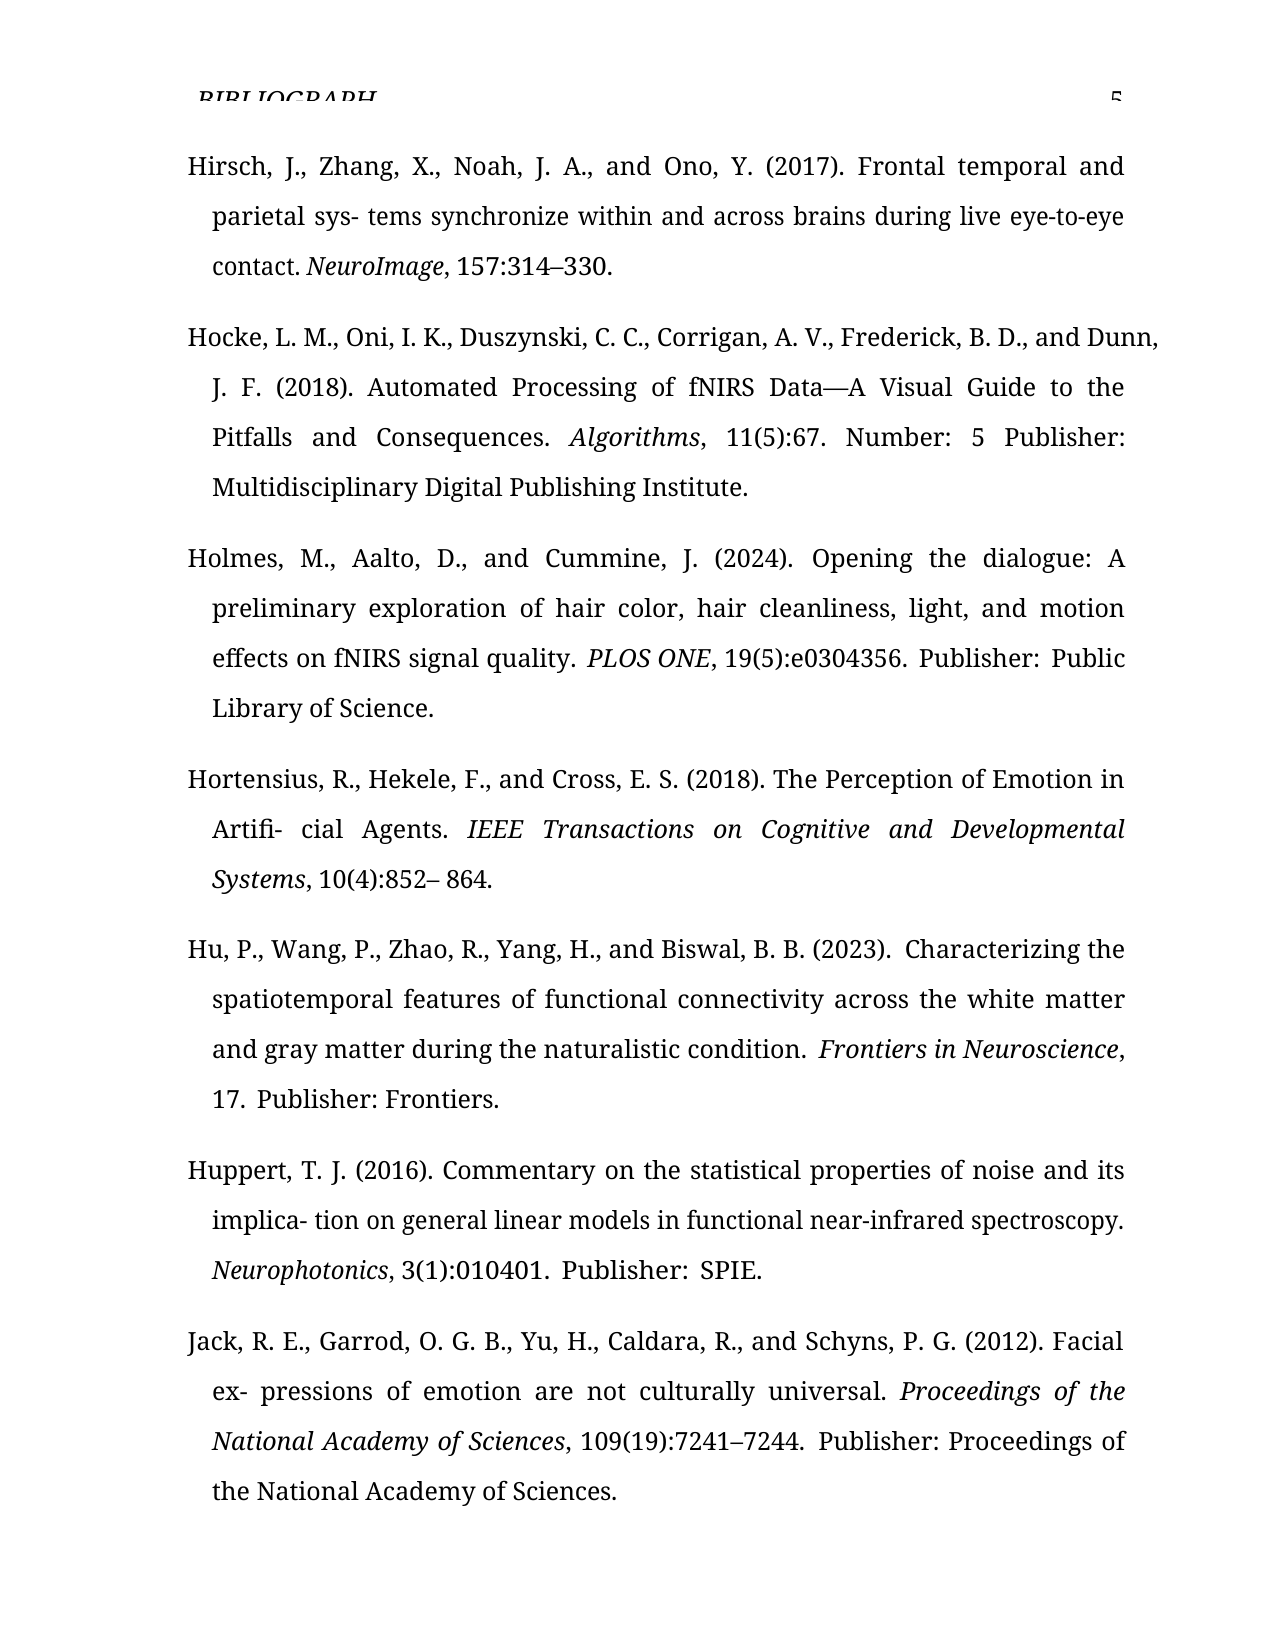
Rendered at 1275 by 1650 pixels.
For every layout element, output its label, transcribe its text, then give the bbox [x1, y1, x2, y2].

text Holmes, M., Aalto, D., and Cummine, J. (2024). Opening the dialogue: A preliminary exploration of hair color, hair cleanliness, light, and motion effects on fNIRS signal quality. PLOS ONE, 19(5):e0304356. Publisher: Public Library of Science. [187, 540, 1126, 724]
text Hocke, L. M., Oni, I. K., Duszynski, C. C., Corrigan, A. V., Frederick, B. D., and Dunn, [187, 319, 1252, 353]
text Jack, R. E., Garrod, O. G. B., Yu, H., Caldara, R., and Schyns, P. G. (2012). Facial ex- pressions of emotion are not culturally universal. Proceedings of the National Academy of Sciences, 109(19):7241–7244. Publisher: Proceedings of the National Academy of Sciences. [187, 1324, 1125, 1508]
text Hu, P., Wang, P., Zhao, R., Yang, H., and Biswal, B. B. (2023). Characterizing the spatiotemporal features of functional connectivity across the white matter and gray matter during the naturalistic condition. Frontiers in Neuroscience, 17. Publisher: Frontiers. [187, 932, 1125, 1116]
text Hirsch, J., Zhang, X., Noah, J. A., and Ono, Y. (2017). Frontal temporal and parietal sys- tems synchronize within and across brains during live eye-to-eye contact. NeuroImage, 157:314–330. [187, 148, 1125, 282]
text Huppert, T. J. (2016). Commentary on the statistical properties of noise and its implica- tion on general linear models in functional near-infrared spectroscopy. Neurophotonics, 3(1):010401. Publisher: SPIE. [187, 1153, 1125, 1287]
text Hortensius, R., Hekele, F., and Cross, E. S. (2018). The Perception of Emotion in Artifi- cial Agents. IEEE Transactions on Cognitive and Developmental Systems, 10(4):852– 864. [187, 761, 1125, 895]
text J. F. (2018). Automated Processing of fNIRS Data—A Visual Guide to the Pitfalls and Consequences. Algorithms, 11(5):67. Number: 5 Publisher: Multidisciplinary Digital Publishing Institute. [212, 369, 1125, 503]
